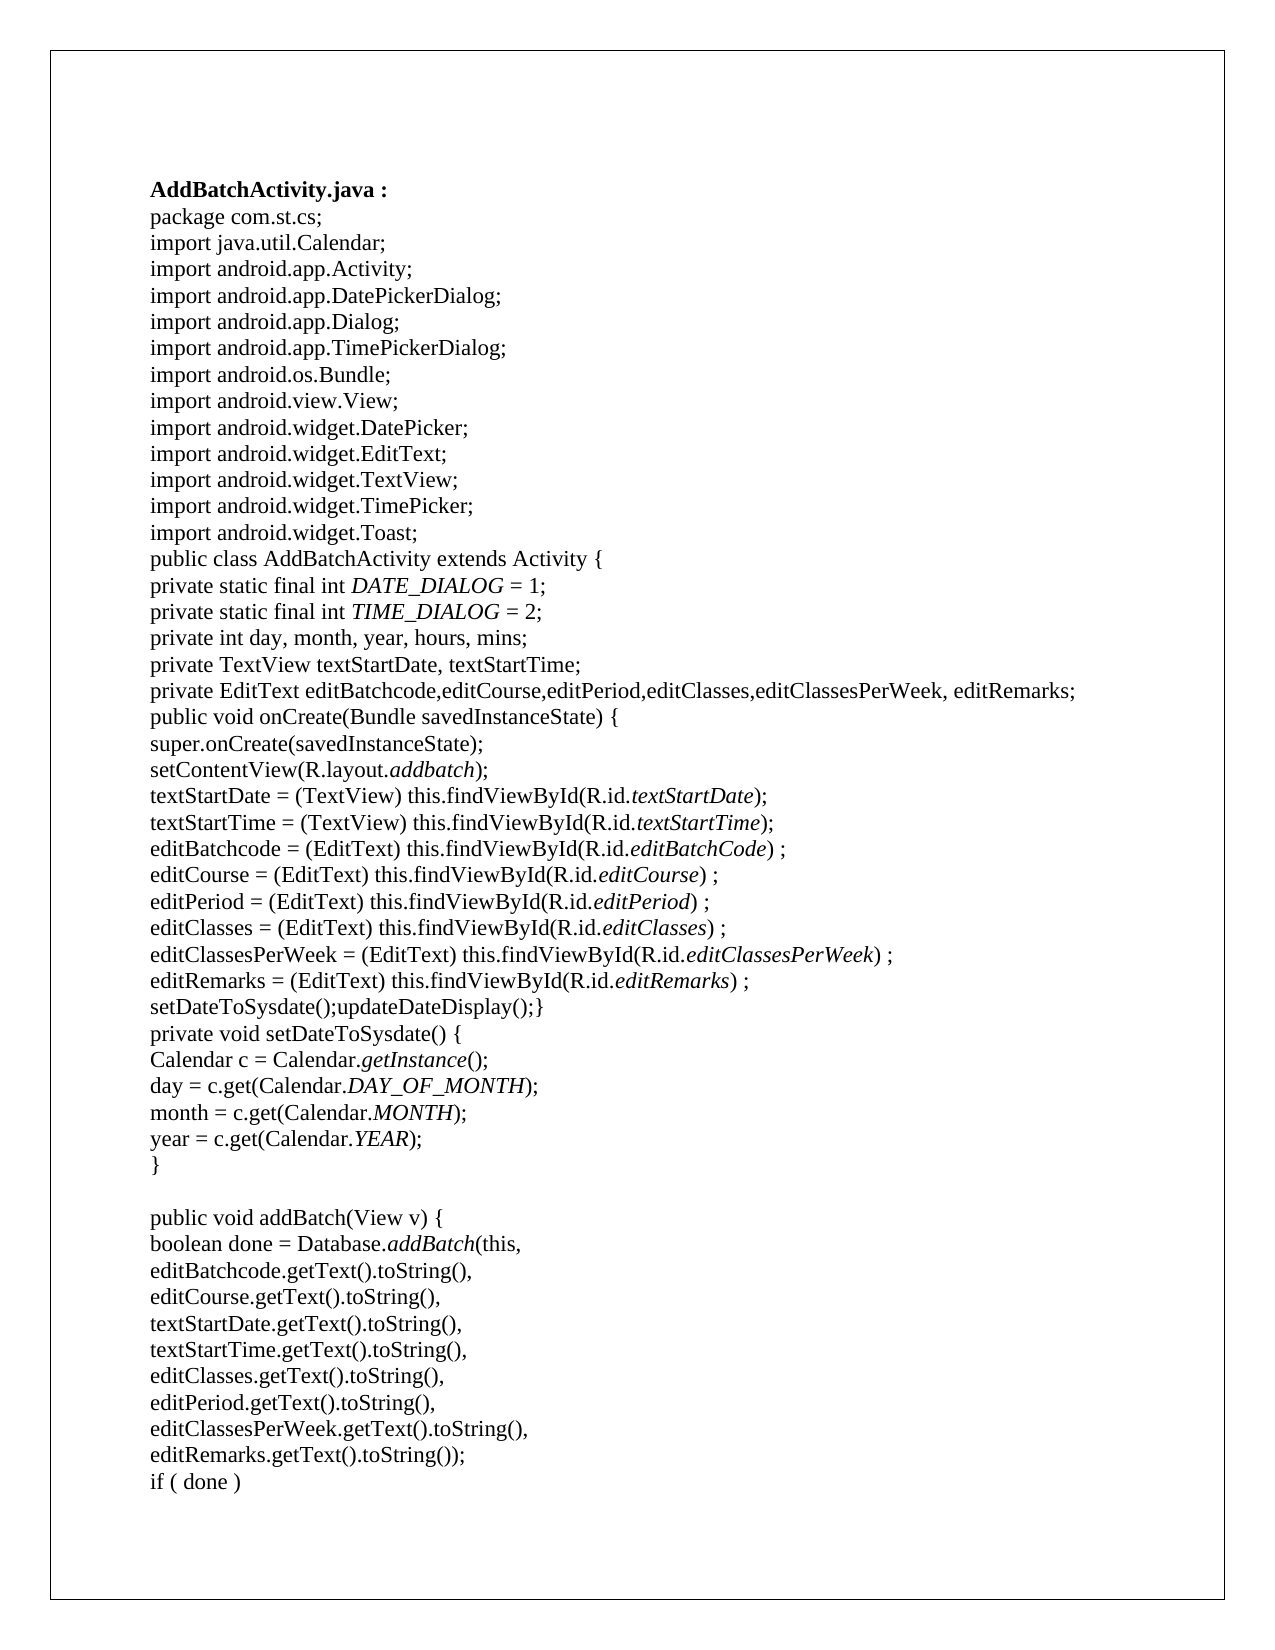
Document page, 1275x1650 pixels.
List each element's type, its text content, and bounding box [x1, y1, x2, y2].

text import java.util.Calendar; [150, 229, 1181, 255]
text private static final int DATE_DIALOG = 1; [150, 572, 1181, 598]
text private int day, month, year, hours, mins; [150, 624, 1181, 651]
text import android.app.Dialog; [150, 308, 1181, 334]
text setContentView(R.layout.addbatch); [150, 756, 1181, 782]
text editBatchcode = (EditText) this.findViewById(R.id.editBatchCode) ; [150, 835, 1181, 862]
text editRemarks = (EditText) this.findViewById(R.id.editRemarks) ; [150, 967, 1181, 993]
text import android.app.Activity; [150, 255, 1181, 282]
text import android.app.TimePickerDialog; [150, 334, 1181, 361]
text editClasses.getText().toString(), [150, 1362, 1181, 1389]
text public void onCreate(Bundle savedInstanceState) { [150, 703, 1181, 730]
text editCourse.getText().toString(), [150, 1283, 1181, 1309]
text textStartDate.getText().toString(), [150, 1309, 1181, 1336]
text AddBatchActivity.java : [150, 176, 1181, 203]
text import android.widget.DatePicker; [150, 413, 1181, 440]
text public class AddBatchActivity extends Activity { [150, 545, 1181, 572]
text textStartTime.getText().toString(), [150, 1336, 1181, 1362]
text editClasses = (EditText) this.findViewById(R.id.editClasses) ; [150, 914, 1181, 941]
text boolean done = Database.addBatch(this, [150, 1231, 1181, 1257]
text editClassesPerWeek.getText().toString(), [150, 1415, 1181, 1441]
text editRemarks.getText().toString()); [150, 1441, 1181, 1468]
text private TextView textStartDate, textStartTime; [150, 651, 1181, 677]
text package com.st.cs; [150, 203, 1181, 229]
text import android.widget.EditText; [150, 440, 1181, 466]
text if ( done ) [150, 1468, 1181, 1494]
text editPeriod = (EditText) this.findViewById(R.id.editPeriod) ; [150, 888, 1181, 914]
text editClassesPerWeek = (EditText) this.findViewById(R.id.editClassesPerWeek) ; [150, 941, 1181, 967]
text import android.os.Bundle; [150, 361, 1181, 387]
text private EditText editBatchcode,editCourse,editPeriod,editClasses,editClassesPerWeek, editRemarks; [150, 677, 1181, 703]
text import android.widget.Toast; [150, 519, 1181, 545]
text public void addBatch(View v) { [150, 1204, 1181, 1231]
text import android.app.DatePickerDialog; [150, 282, 1181, 308]
text } [150, 1151, 1181, 1178]
text editPeriod.getText().toString(), [150, 1389, 1181, 1415]
text editBatchcode.getText().toString(), [150, 1257, 1181, 1283]
text import android.widget.TextView; [150, 466, 1181, 493]
text textStartDate = (TextView) this.findViewById(R.id.textStartDate); [150, 782, 1181, 809]
text textStartTime = (TextView) this.findViewById(R.id.textStartTime); [150, 809, 1181, 835]
text import android.widget.TimePicker; [150, 493, 1181, 519]
text super.onCreate(savedInstanceState); [150, 730, 1181, 756]
text private void setDateToSysdate() { [150, 1020, 1181, 1046]
text Calendar c = Calendar.getInstance(); [150, 1046, 1181, 1072]
text editCourse = (EditText) this.findViewById(R.id.editCourse) ; [150, 862, 1181, 888]
text import android.view.View; [150, 387, 1181, 413]
text private static final int TIME_DIALOG = 2; [150, 598, 1181, 624]
text setDateToSysdate();updateDateDisplay();} [150, 993, 1181, 1020]
text day = c.get(Calendar.DAY_OF_MONTH); [150, 1072, 1181, 1099]
text year = c.get(Calendar.YEAR); [150, 1125, 1181, 1151]
text month = c.get(Calendar.MONTH); [150, 1099, 1181, 1125]
